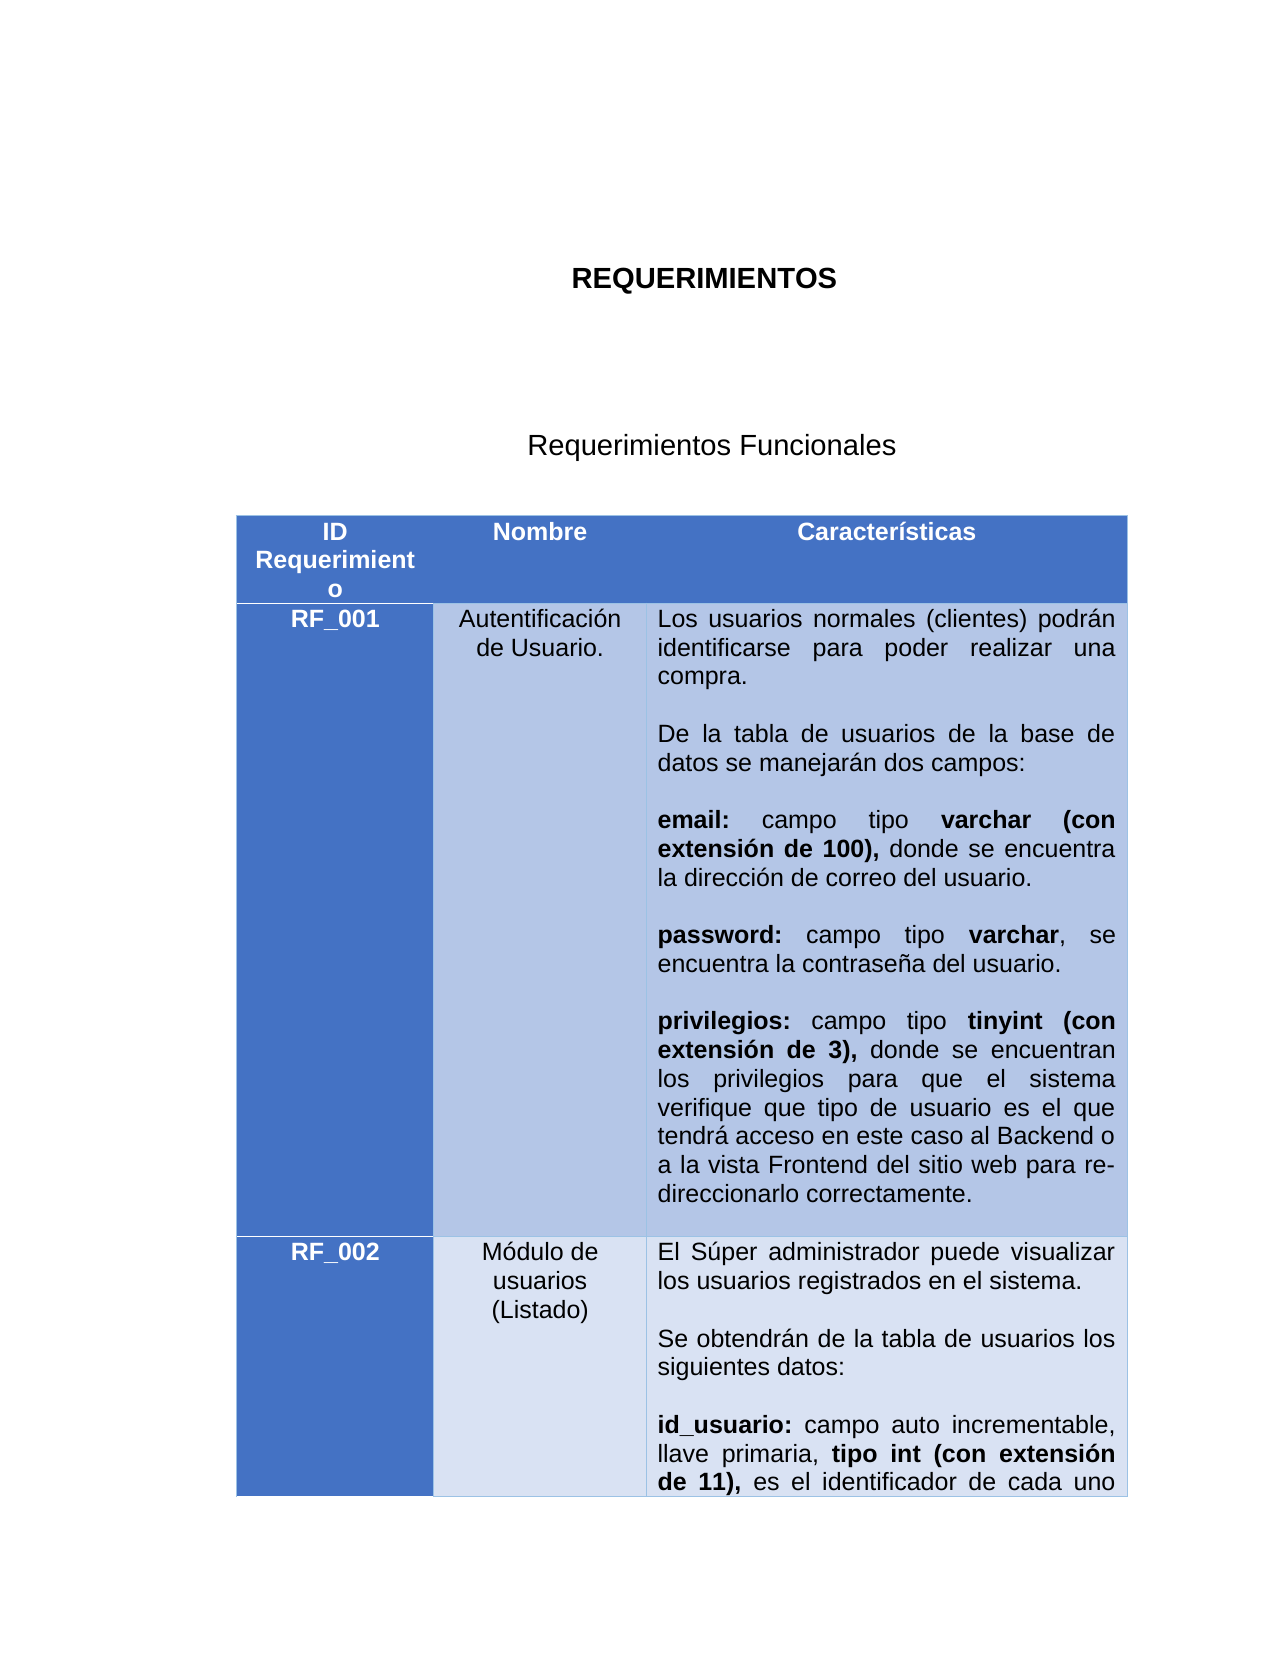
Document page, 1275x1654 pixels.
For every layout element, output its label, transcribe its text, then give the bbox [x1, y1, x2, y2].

table_cell RF_001 [237, 604, 433, 1236]
table_header Nombre [434, 516, 646, 603]
table_cell RF_002 [237, 1237, 433, 1496]
table_header Características [646, 516, 1127, 603]
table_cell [434, 1237, 646, 1496]
table_cell Autentificación de Usuario. [434, 604, 646, 1236]
table_cell Los usuarios normales (clientes) podrán identificarse para poder realizar una compra. De la tabla de usuarios de la base de datos se manejarán dos campos: email: campo tipo varchar (con extensión de 100), donde se encuentra la dirección de correo del usuario. password: campo tipo varchar, se encuentra la contraseña del usuario. privilegios: campo tipo tinyint (con extensión de 3), donde se encuentran los privilegios para que el sistema verifique que tipo de usuario es el que tendrá acceso en este caso al Backend o a la vista Frontend del sitio web para re-direccionarlo correctamente. [647, 604, 1127, 1236]
table_header ID Requerimiento [237, 516, 434, 603]
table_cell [647, 1237, 1127, 1496]
subtitle Requerimientos Funcionales [296, 427, 1127, 461]
subtitle REQUERIMIENTOS [281, 261, 1127, 295]
